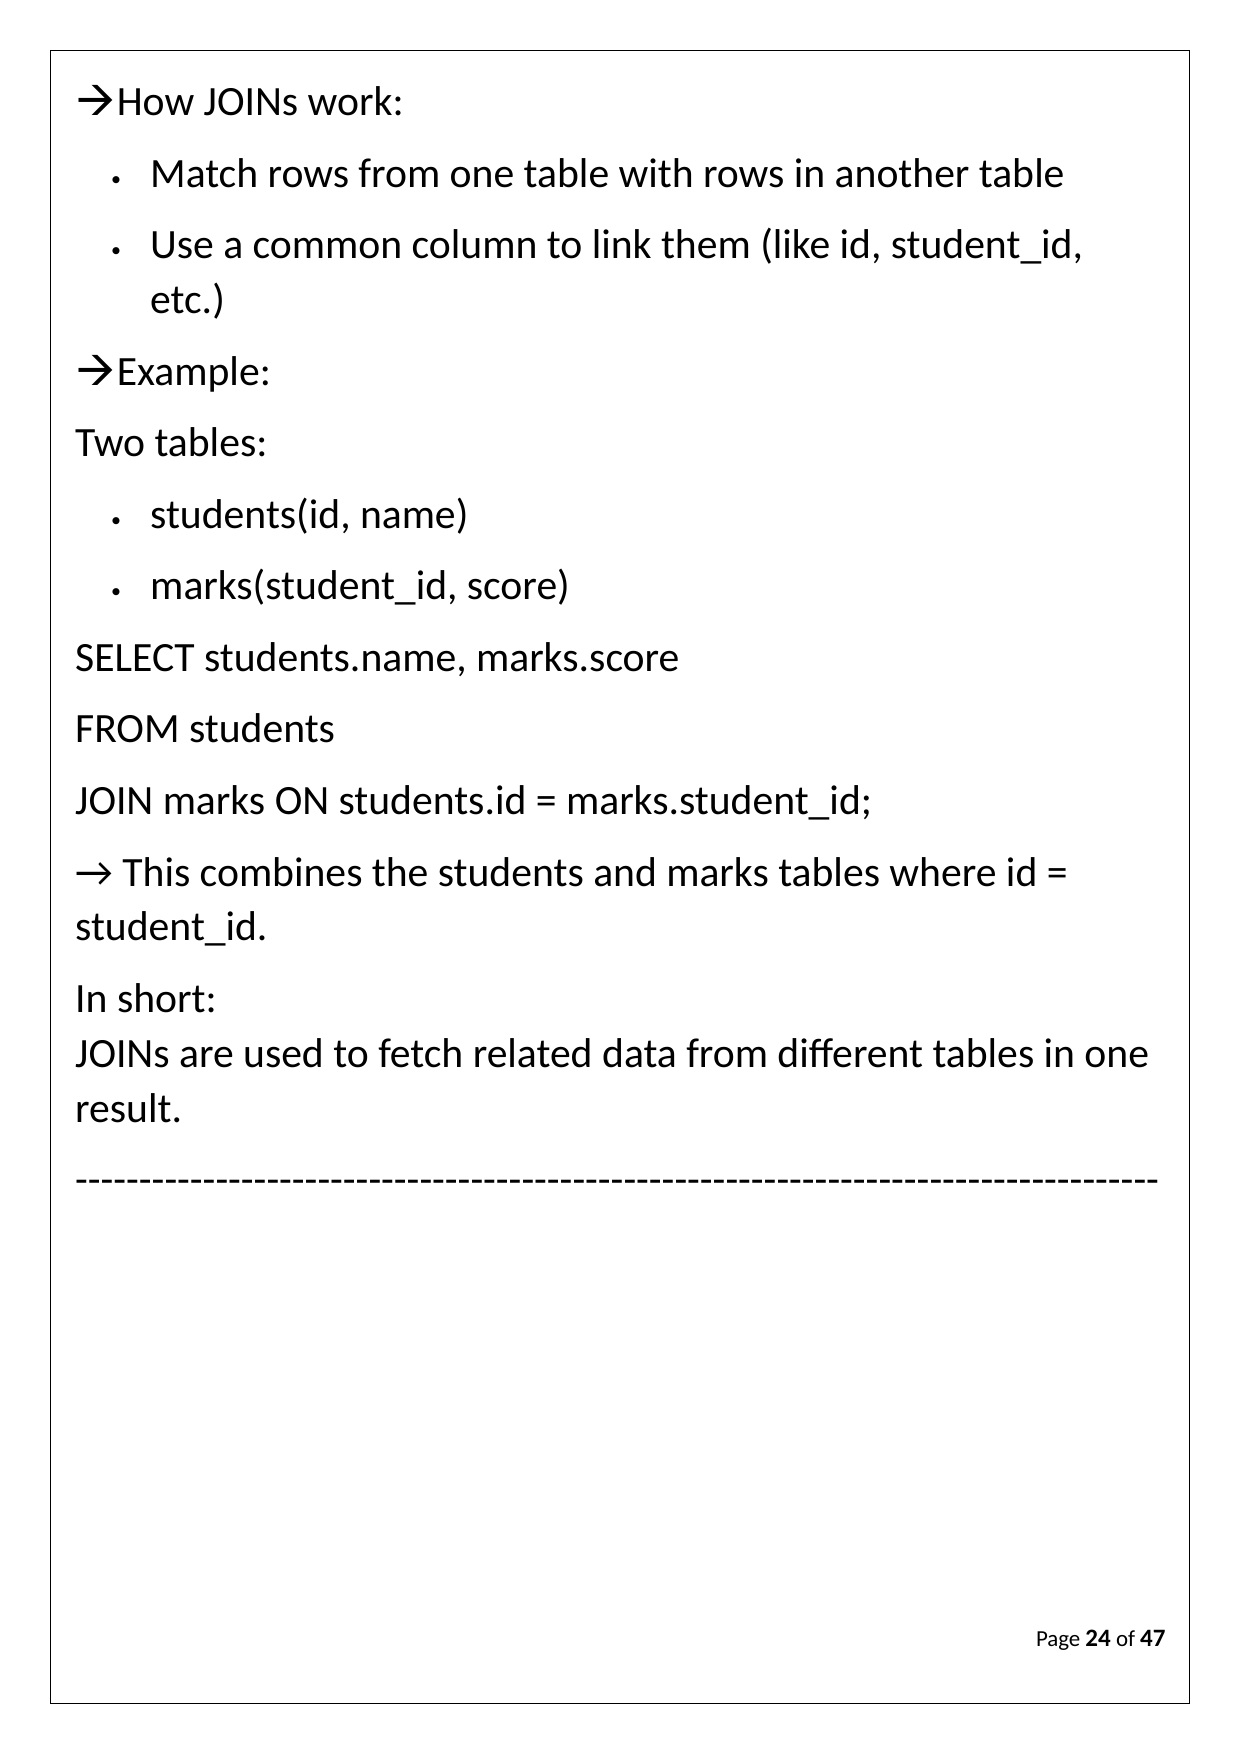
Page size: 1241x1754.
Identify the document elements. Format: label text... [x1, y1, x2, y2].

text Example: [75, 344, 1165, 395]
text FROM students [75, 702, 1165, 753]
text In short: JOINs are used to fetch related data from different tables in one result. [75, 972, 1165, 1133]
text How JOINs work: [75, 75, 1165, 126]
list Use a common column to link them (like id, student_id, etc.) [112, 218, 1165, 324]
text ------------------------------------------------------------------------------------- [75, 1153, 1165, 1204]
text JOIN marks ON students.id = marks.student_id; [75, 774, 1165, 825]
list marks(student_id, score) [112, 559, 1165, 610]
text Two tables: [75, 416, 1165, 467]
text → This combines the students and marks tables where id = student_id. [75, 846, 1165, 951]
list Match rows from one table with rows in another table [112, 147, 1165, 197]
list students(id, name) [112, 488, 1165, 538]
text SELECT students.name, marks.score [75, 631, 1165, 682]
